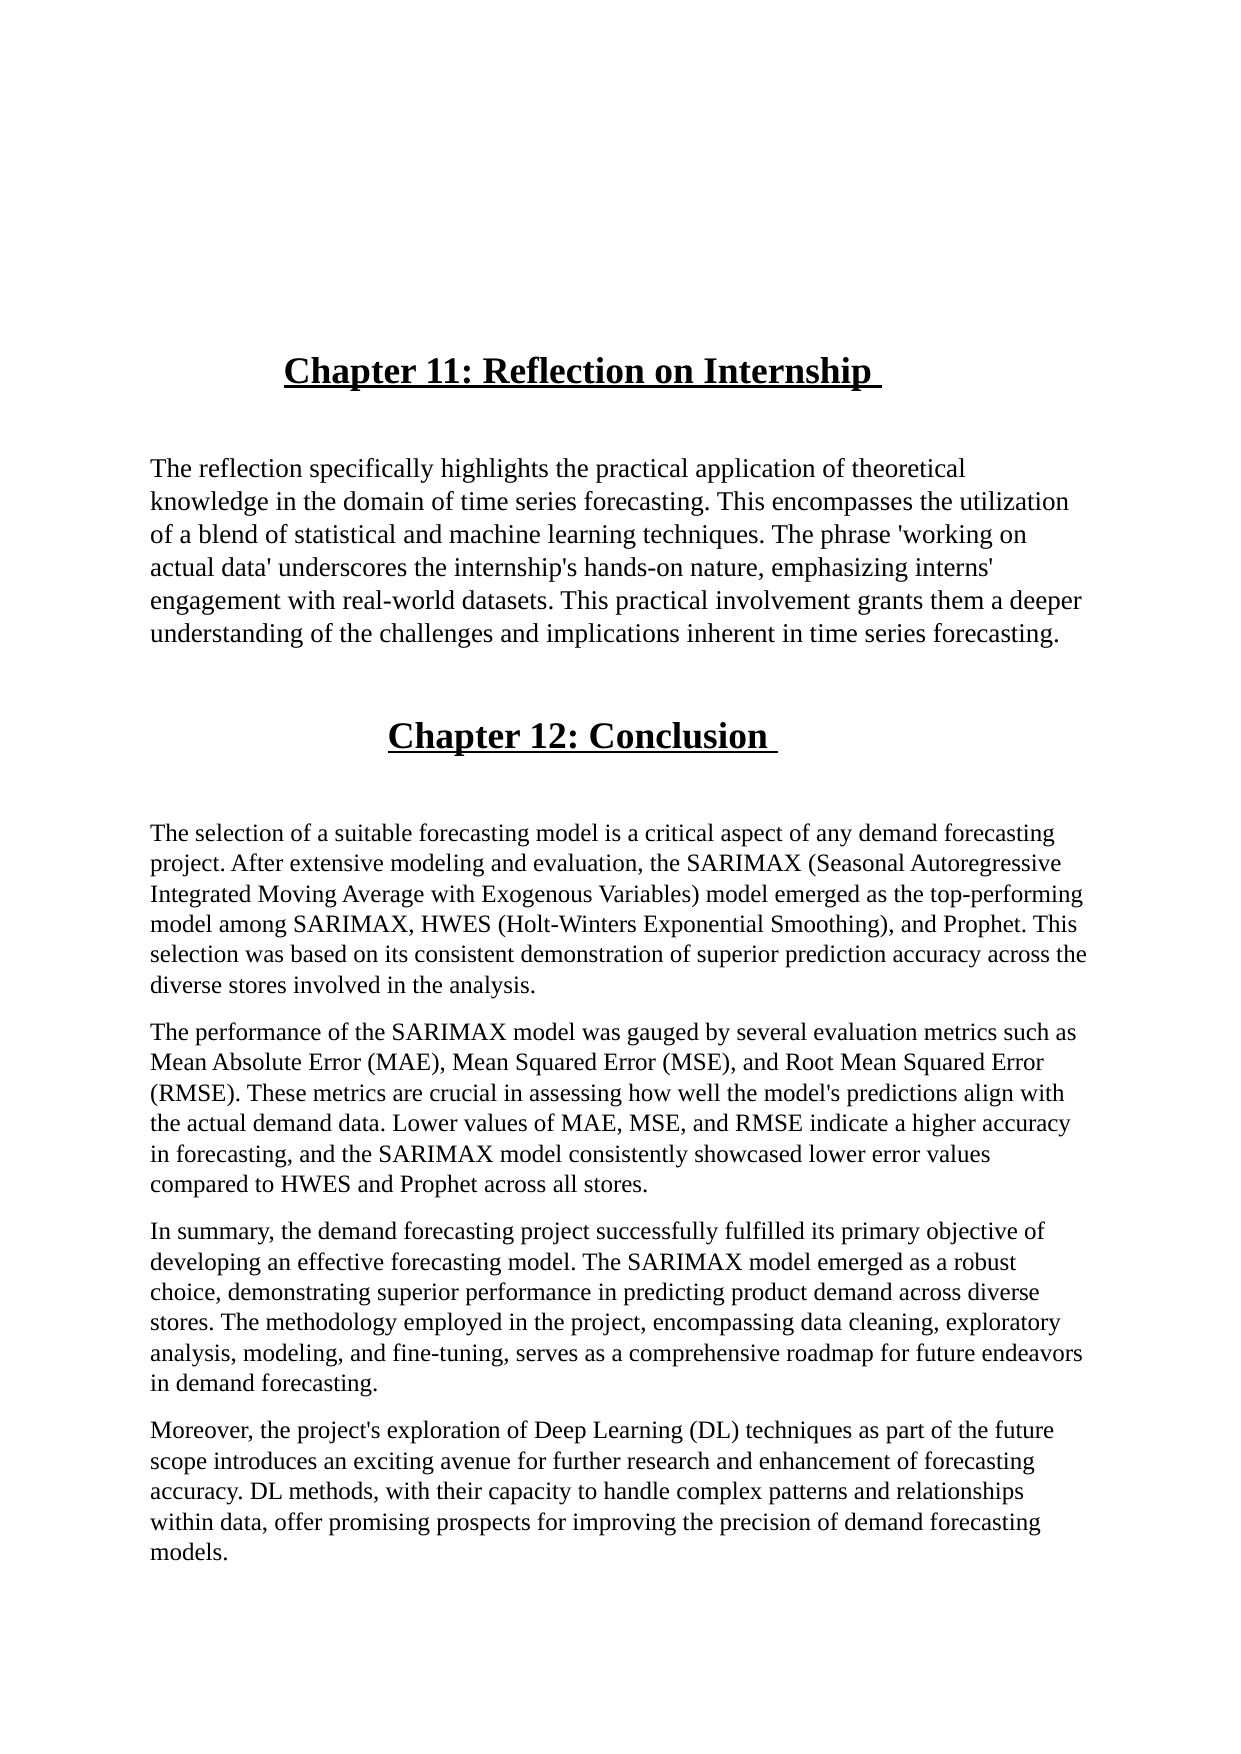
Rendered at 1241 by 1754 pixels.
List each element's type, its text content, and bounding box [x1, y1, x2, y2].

text Moreover, the project's exploration of Deep Learning (DL) techniques as part of the future scope introduces an exciting avenue for further research and enhancement of forecasting accuracy. DL methods, with their capacity to handle complex patterns and relationships within data, offer promising prospects for improving the precision of demand forecasting models. [150, 1415, 1090, 1566]
text The performance of the SARIMAX model was gauged by several evaluation metrics such as Mean Absolute Error (MAE), Mean Squared Error (MSE), and Root Mean Squared Error (RMSE). These metrics are crucial in assessing how well the model's predictions align with the actual demand data. Lower values of MAE, MSE, and RMSE indicate a higher accuracy in forecasting, and the SARIMAX model consistently showcased lower error values compared to HWES and Prophet across all stores. [150, 1017, 1090, 1198]
text The reflection specifically highlights the practical application of theoretical knowledge in the domain of time series forecasting. This encompasses the utilization of a blend of statistical and machine learning techniques. The phrase 'working on actual data' underscores the internship's hands-on nature, emphasizing interns' engagement with real-world datasets. This practical involvement grants them a deeper understanding of the challenges and implications inherent in time series forecasting. [150, 452, 1090, 648]
subtitle Chapter 11: Reflection on Internship [150, 348, 1005, 391]
text The selection of a suitable forecasting model is a critical aspect of any demand forecasting project. After extensive modeling and evaluation, the SARIMAX (Seasonal Autoregressive Integrated Moving Average with Exogenous Variables) model emerged as the top-performing model among SARIMAX, HWES (Holt-Winters Exponential Smoothing), and Prophet. This selection was based on its consistent demonstration of superior prediction accuracy across the diverse stores involved in the analysis. [150, 818, 1090, 999]
text In summary, the demand forecasting project successfully fulfilled its primary objective of developing an effective forecasting model. The SARIMAX model emerged as a robust choice, demonstrating superior performance in predicting product demand across diverse stores. The methodology employed in the project, encompassing data cleaning, exploratory analysis, modeling, and fine-tuning, serves as a comprehensive roadmap for future endeavors in demand forecasting. [150, 1216, 1090, 1397]
subtitle Chapter 12: Conclusion [150, 714, 1005, 757]
